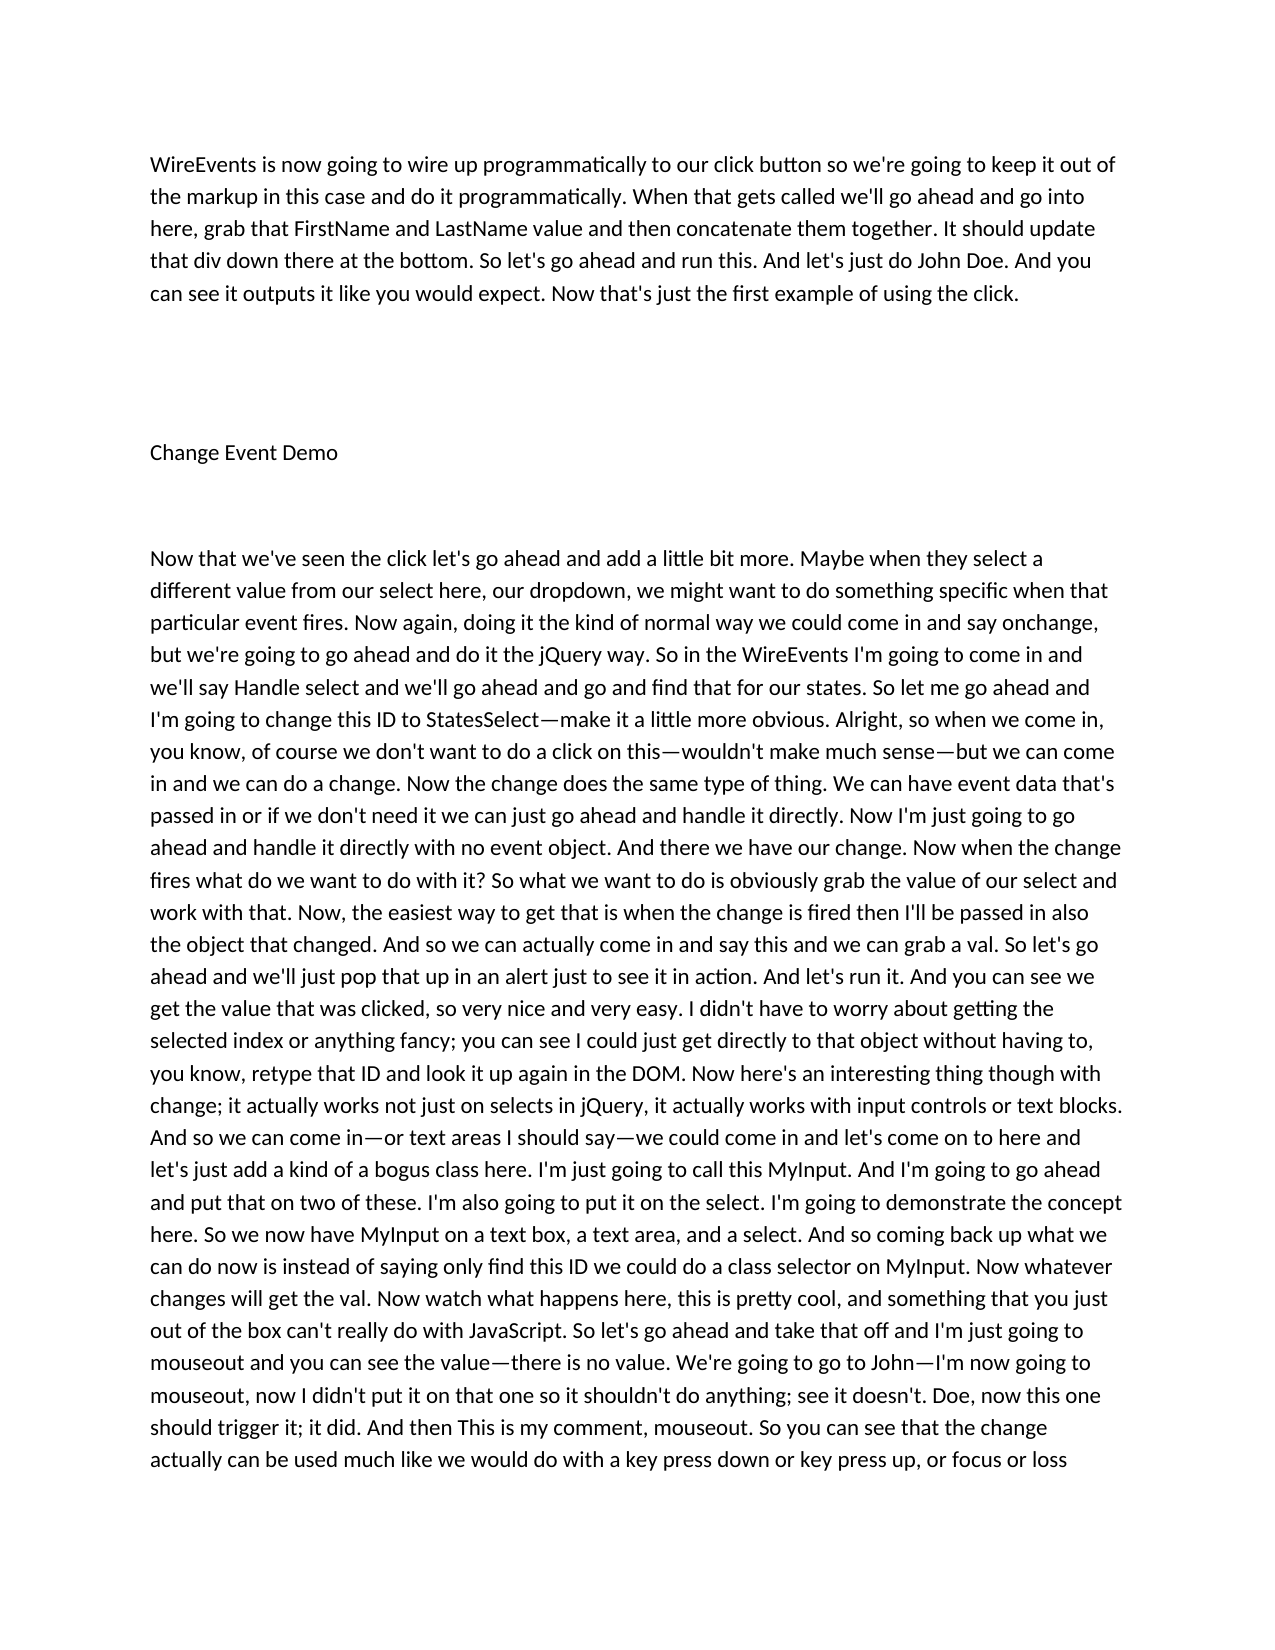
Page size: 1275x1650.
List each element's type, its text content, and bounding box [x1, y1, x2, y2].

text Change Event Demo [150, 438, 1125, 466]
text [150, 150, 1125, 307]
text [150, 544, 1125, 1473]
